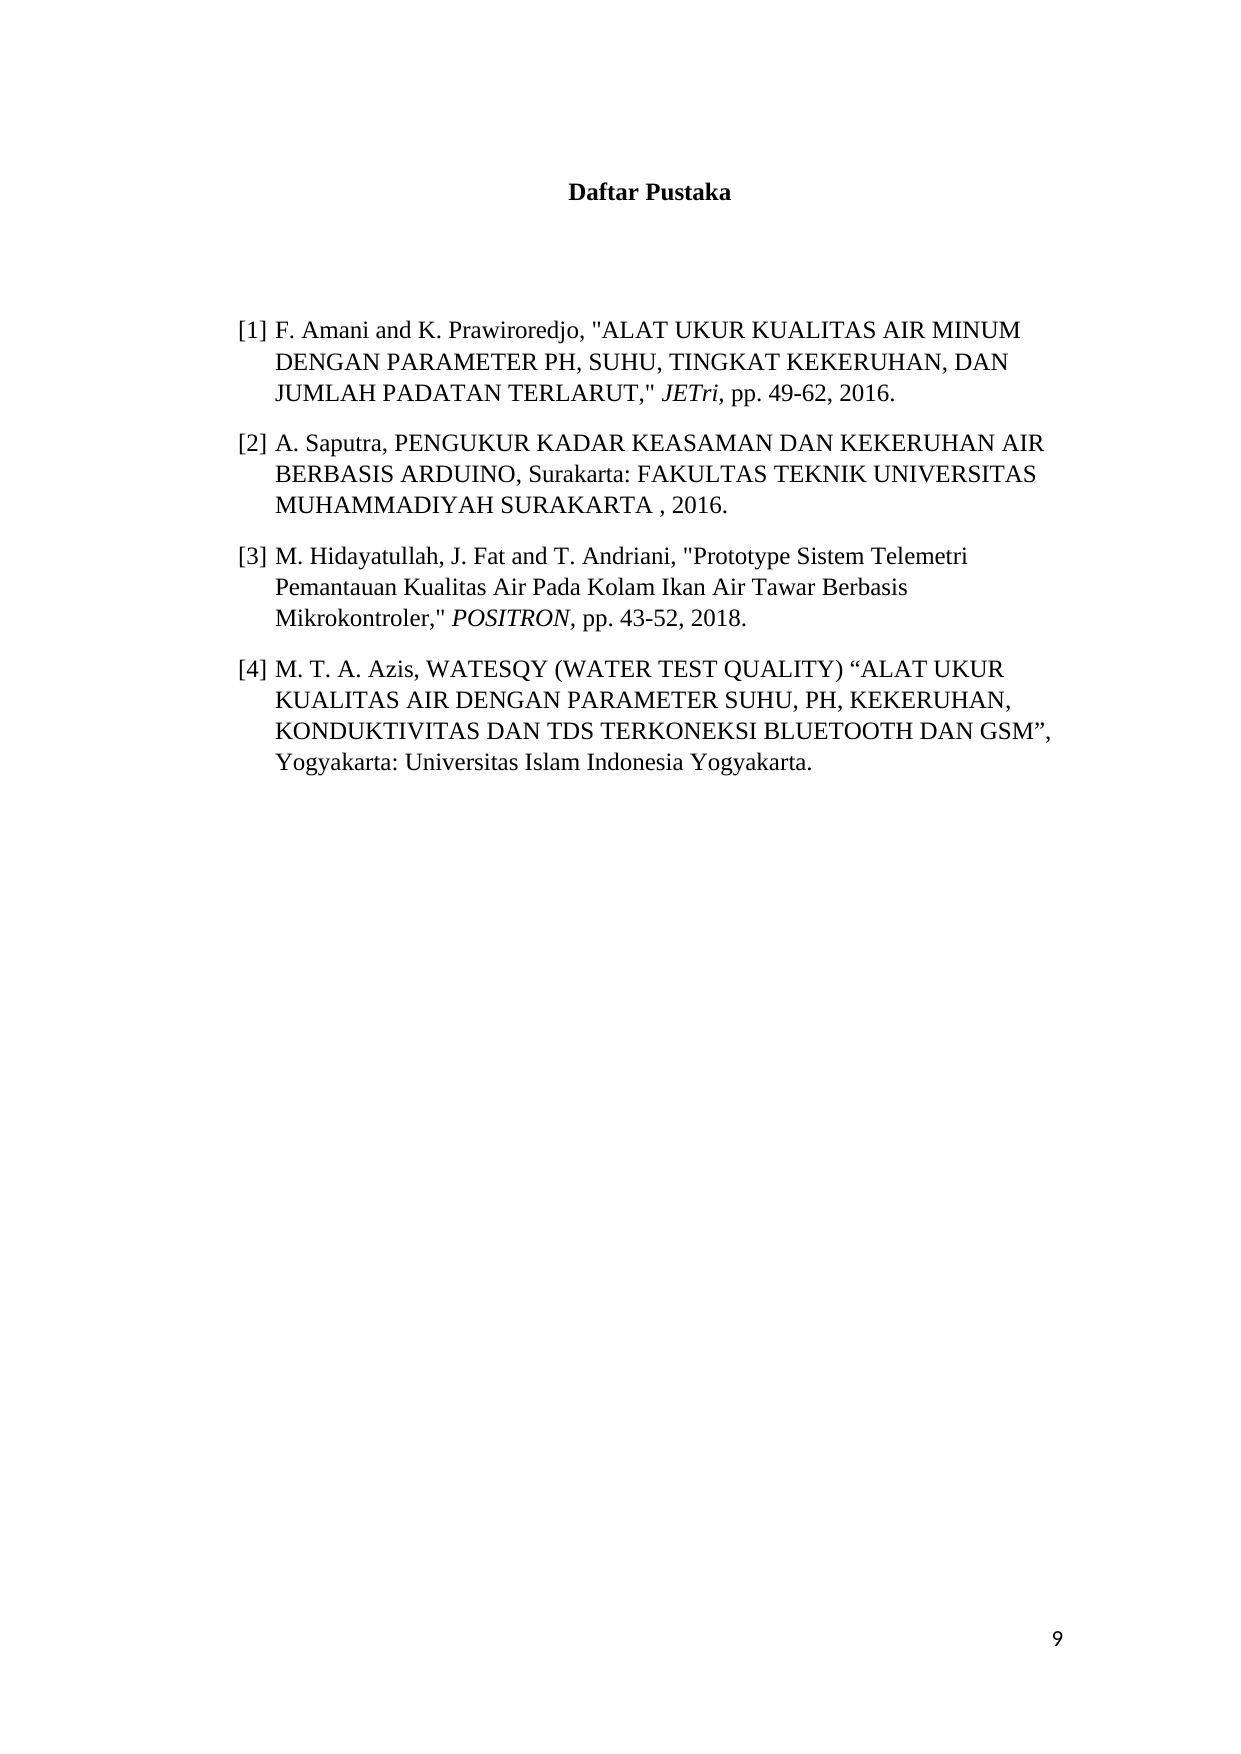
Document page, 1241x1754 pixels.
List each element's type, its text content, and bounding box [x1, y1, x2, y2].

table_header F. Amani and K. Prawiroredjo, "ALAT UKUR KUALITAS AIR MINUM DENGAN PARAMETER PH, SUHU, TINGKAT KEKERUHAN, DAN JUMLAH PADATAN TERLARUT," JETri, pp. 49-62, 2016. [273, 314, 1063, 427]
table_cell M. Hidayatullah, J. Fat and T. Andriani, "Prototype Sistem Telemetri Pemantauan Kualitas Air Pada Kolam Ikan Air Tawar Berbasis Mikrokontroler," POSITRON, pp. 43-52, 2018. [273, 540, 1063, 652]
subtitle Daftar Pustaka [199, 177, 1063, 206]
table_cell A. Saputra, PENGUKUR KADAR KEASAMAN DAN KEKERUHAN AIR BERBASIS ARDUINO, Surakarta: FAKULTAS TEKNIK UNIVERSITAS MUHAMMADIYAH SURAKARTA , 2016. [273, 427, 1063, 539]
table_cell [2] [236, 427, 273, 539]
table_cell [4] [236, 652, 273, 796]
table_cell [3] [236, 540, 273, 652]
table_cell M. T. A. Azis, WATESQY (WATER TEST QUALITY) “ALAT UKUR KUALITAS AIR DENGAN PARAMETER SUHU, PH, KEKERUHAN, KONDUKTIVITAS DAN TDS TERKONEKSI BLUETOOTH DAN GSM”, Yogyakarta: Universitas Islam Indonesia Yogyakarta. [273, 652, 1063, 796]
table_header [1] [236, 314, 273, 427]
